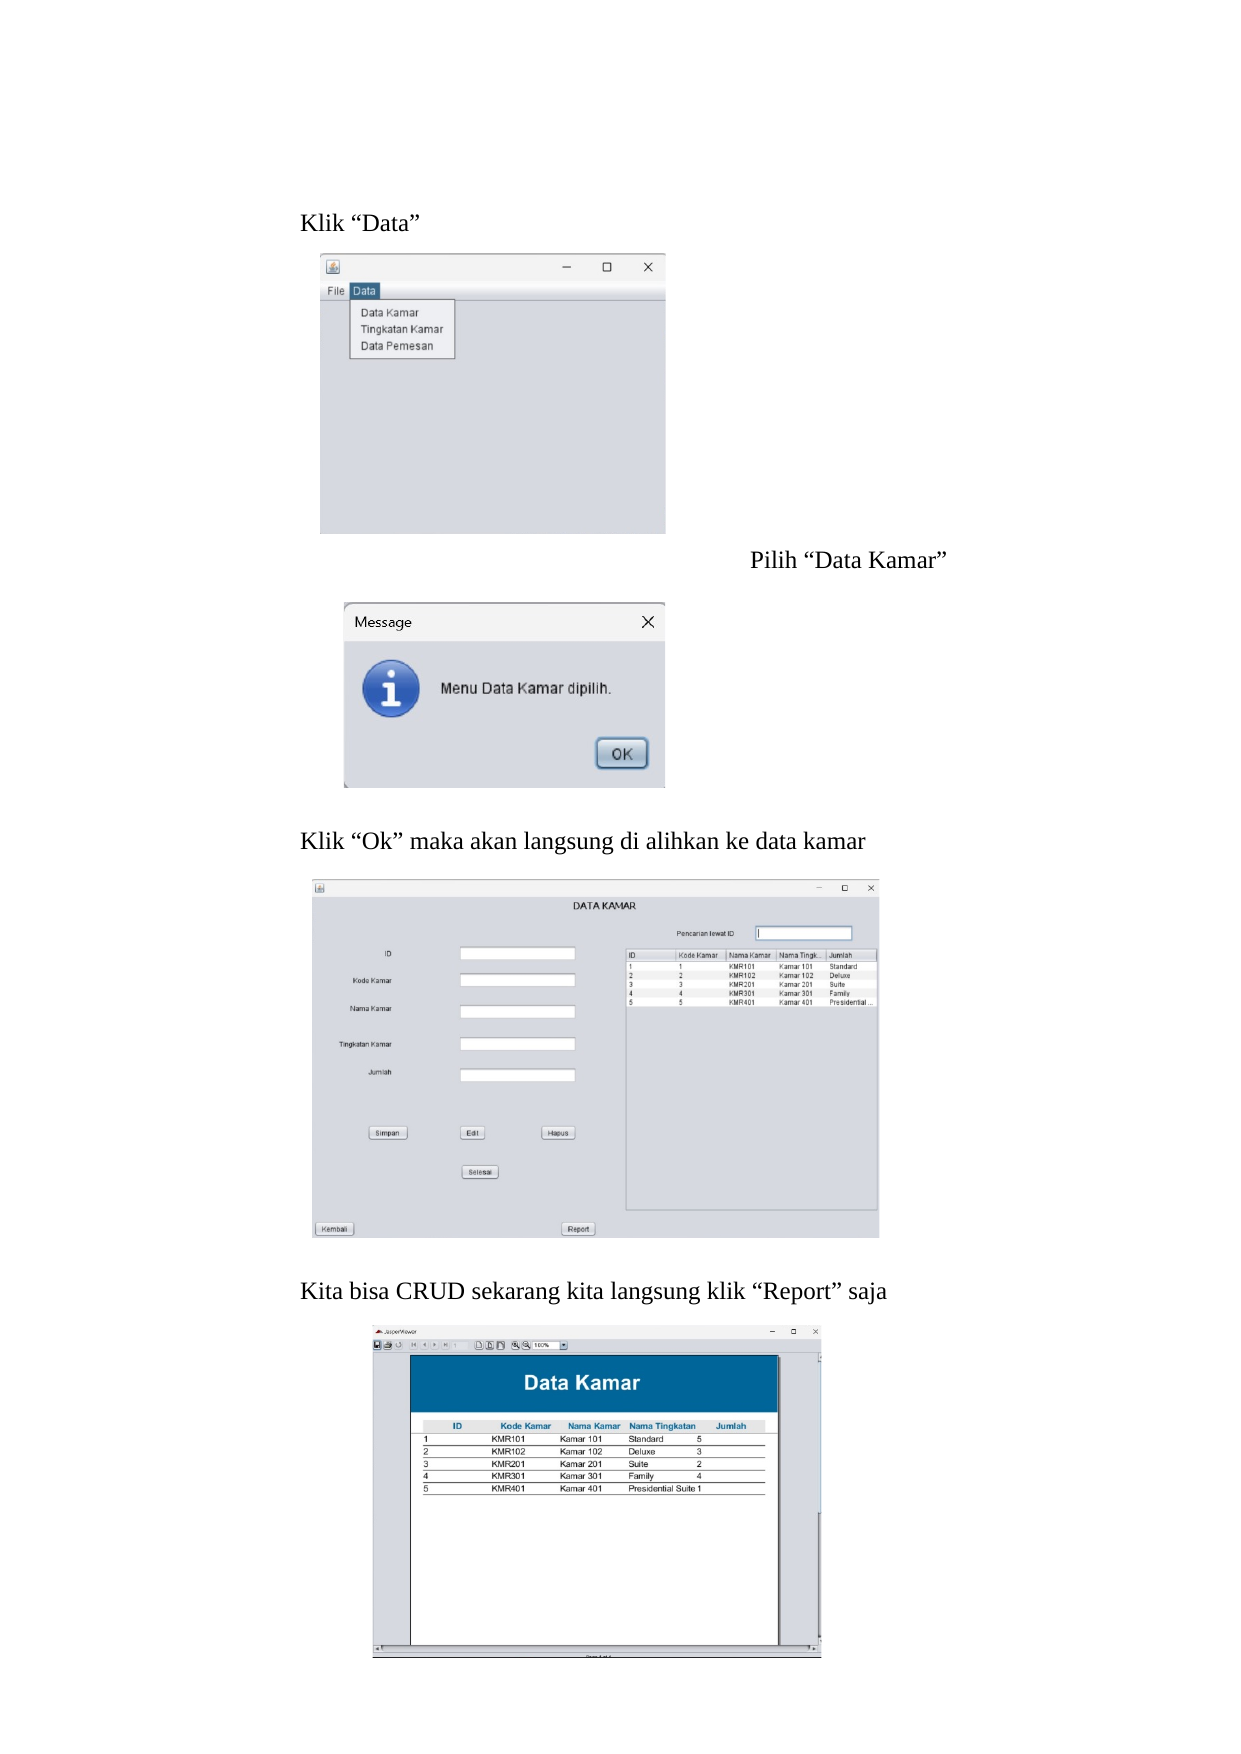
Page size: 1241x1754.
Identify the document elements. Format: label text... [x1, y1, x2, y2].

text Pilih “Data Kamar” [150, 545, 1090, 574]
picture [310, 879, 879, 1236]
picture [343, 602, 665, 787]
text Klik “Data” [150, 208, 1090, 236]
picture [371, 1325, 821, 1656]
text Klik “Ok” maka akan langsung di alihkan ke data kamar [150, 826, 1090, 855]
picture [318, 253, 666, 532]
text Kita bisa CRUD sekarang kita langsung klik “Report” saja [150, 1276, 1090, 1305]
